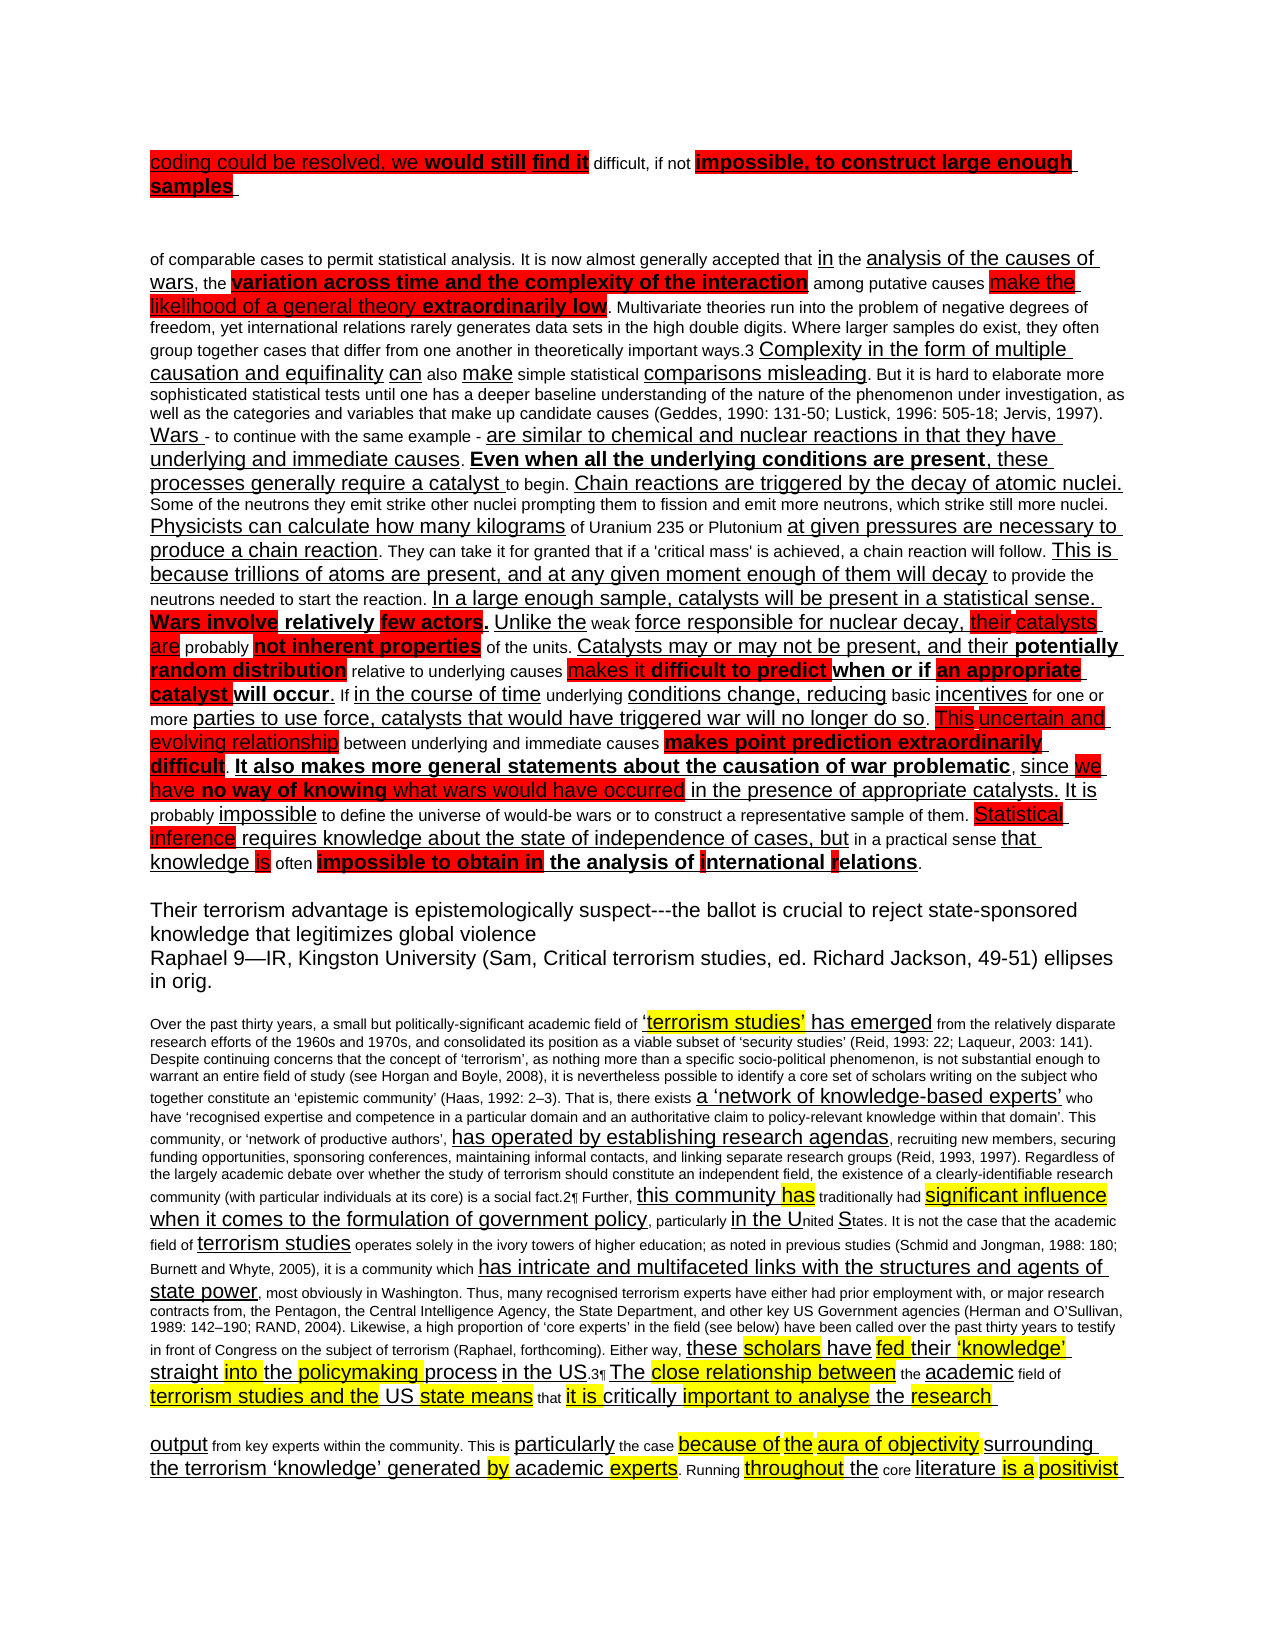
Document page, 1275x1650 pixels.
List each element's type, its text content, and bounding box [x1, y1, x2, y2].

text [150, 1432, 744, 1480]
text Over the past thirty years, a small but politically-significant academic field of ‘terrorism studies’ has emerged from the relatively disparate research efforts of the 1960s and 1970s, and consolidated its position as a viable subset of ‘security studies’ (Reid, 1993: 22; Laqueur, 2003: 141). Despite continuing concerns that the concept of ‘terrorism’, as nothing more than a specific socio-political phenomenon, is not substantial enough to warrant an entire field of study (see Horgan and Boyle, 2008), it is nevertheless possible to identify a core set of scholars writing on the subject who together constitute an ‘epistemic community’ (Haas, 1992: 2–3). That is, there exists a ‘network of knowledge-based experts’ who have ‘recognised expertise and competence in a particular domain and an authoritative claim to policy-relevant knowledge within that domain’. This community, or ‘network of productive authors’, has operated by establishing research agendas, recruiting new members, securing funding opportunities, sponsoring conferences, maintaining informal contacts, and linking separate research groups (Reid, 1993, 1997). Regardless of the largely academic debate over whether the study of terrorism should constitute an independent field, the existence of a clearly-identifiable research community (with particular individuals at its core) is a social fact.2¶ Further, this community has traditionally had significant influence when it comes to the formulation of government policy, particularly in the United States. It is not the case that the academic field of terrorism studies operates solely in the ivory towers of higher education; as noted in previous studies (Schmid and Jongman, 1988: 180; Burnett and Whyte, 2005), it is a community which has intricate and multifaceted links with the structures and agents of state power, most obviously in Washington. Thus, many recognised terrorism experts have either had prior employment with, or major research contracts from, the Pentagon, the Central Intelligence Agency, the State Department, and other key US Government agencies (Herman and O’Sullivan, 1989: 142–190; RAND, 2004). Likewise, a high proportion of ‘core experts’ in the field (see below) have been called over the past thirty years to testify in front of Congress on the subject of terrorism (Raphael, forthcoming). Either way, these scholars have fed their ‘knowledge’ straight into the policymaking process in the US.3¶ The close relationship between the academic field of terrorism studies and the US state means that it is critically important to analyse the research [150, 1010, 1125, 1408]
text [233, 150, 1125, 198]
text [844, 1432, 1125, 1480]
text Raphael 9—IR, Kingston University (Sam, Critical terrorism studies, ed. Richard Jackson, 49-51) ellipses in orig. [150, 945, 1125, 993]
text of comparable cases to permit statistical analysis. It is now almost generally accepted that in the analysis of the causes of wars, the variation across time and the complexity of the interaction among putative causes make the likelihood of a general theory extraordinarily low. Multivariate theories run into the problem of negative degrees of freedom, yet international relations rarely generates data sets in the high double digits. Where larger samples do exist, they often group together cases that differ from one another in theoretically important ways.3 Complexity in the form of multiple causation and equifinality can also make simple statistical comparisons misleading. But it is hard to elaborate more sophisticated statistical tests until one has a deeper baseline understanding of the nature of the phenomenon under investigation, as well as the categories and variables that make up candidate causes (Geddes, 1990: 131-50; Lustick, 1996: 505-18; Jervis, 1997). Wars - to continue with the same example - are similar to chemical and nuclear reactions in that they have underlying and immediate causes. Even when all the underlying conditions are present, these processes generally require a catalyst to begin. Chain reactions are triggered by the decay of atomic nuclei. Some of the neutrons they emit strike other nuclei prompting them to fission and emit more neutrons, which strike still more nuclei. Physicists can calculate how many kilograms of Uranium 235 or Plutonium at given pressures are necessary to produce a chain reaction. They can take it for granted that if a 'critical mass' is achieved, a chain reaction will follow. This is because trillions of atoms are present, and at any given moment enough of them will decay to provide the neutrons needed to start the reaction. In a large enough sample, catalysts will be present in a statistical sense. Wars involve relatively few actors. Unlike the weak force responsible for nuclear decay, their catalysts are probably not inherent properties of the units. Catalysts may or may not be present, and their potentially random distribution relative to underlying causes makes it difficult to predict when or if an appropriate catalyst will occur. If in the course of time underlying conditions change, reducing basic incentives for one or more parties to use force, catalysts that would have triggered war will no longer do so. This uncertain and evolving relationship between underlying and immediate causes makes point prediction extraordinarily difficult. It also makes more general statements about the causation of war problematic, since we have no way of knowing what wars would have occurred in the presence of appropriate catalysts. It is probably impossible to define the universe of would-be wars or to construct a representative sample of them. Statistical inference requires knowledge about the state of independence of cases, but in a practical sense that knowledge is often impossible to obtain in the analysis of international relations. [150, 246, 1125, 873]
text Their terrorism advantage is epistemologically suspect---the ballot is crucial to reject state-sponsored knowledge that legitimizes global violence [150, 897, 1125, 945]
